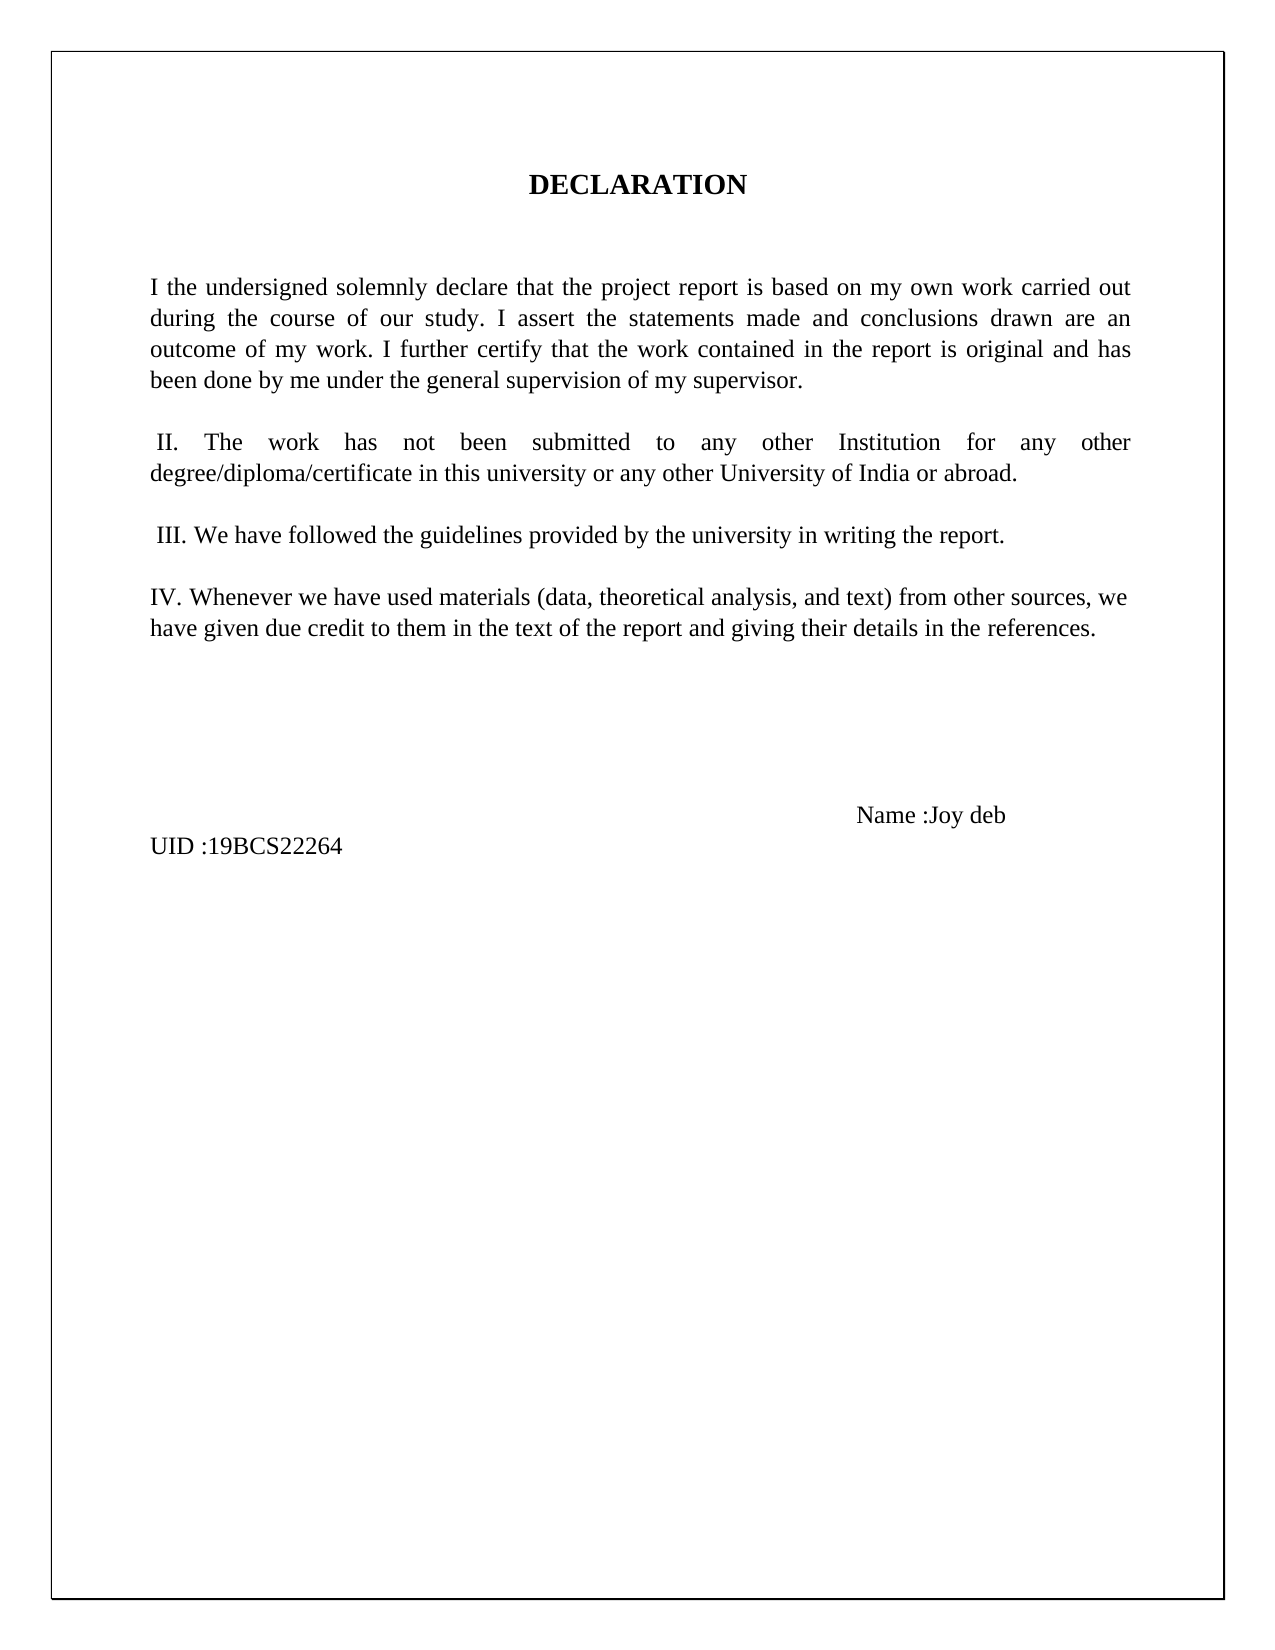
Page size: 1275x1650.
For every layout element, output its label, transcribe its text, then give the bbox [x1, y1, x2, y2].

text I the undersigned solemnly declare that the project report is based on my own work carried out during the course of our study. I assert the statements made and conclusions drawn are an outcome of my work. I further certify that the work contained in the report is original and has been done by me under the general supervision of my supervisor. [150, 272, 1132, 394]
text Name :Joy deb [135, 800, 1006, 829]
list We have followed the guidelines provided by the university in writing the report. [156, 520, 1144, 549]
text UID :19BCS22264 [150, 831, 1144, 860]
list The work has not been submitted to any other Institution for any other degree/diploma/certificate in this university or any other University of India or abroad. [150, 427, 1133, 487]
list Whenever we have used materials (data, theoretical analysis, and text) from other sources, we have given due credit to them in the text of the report and giving their details in the references. [150, 582, 1132, 642]
text DECLARATION [394, 167, 881, 201]
